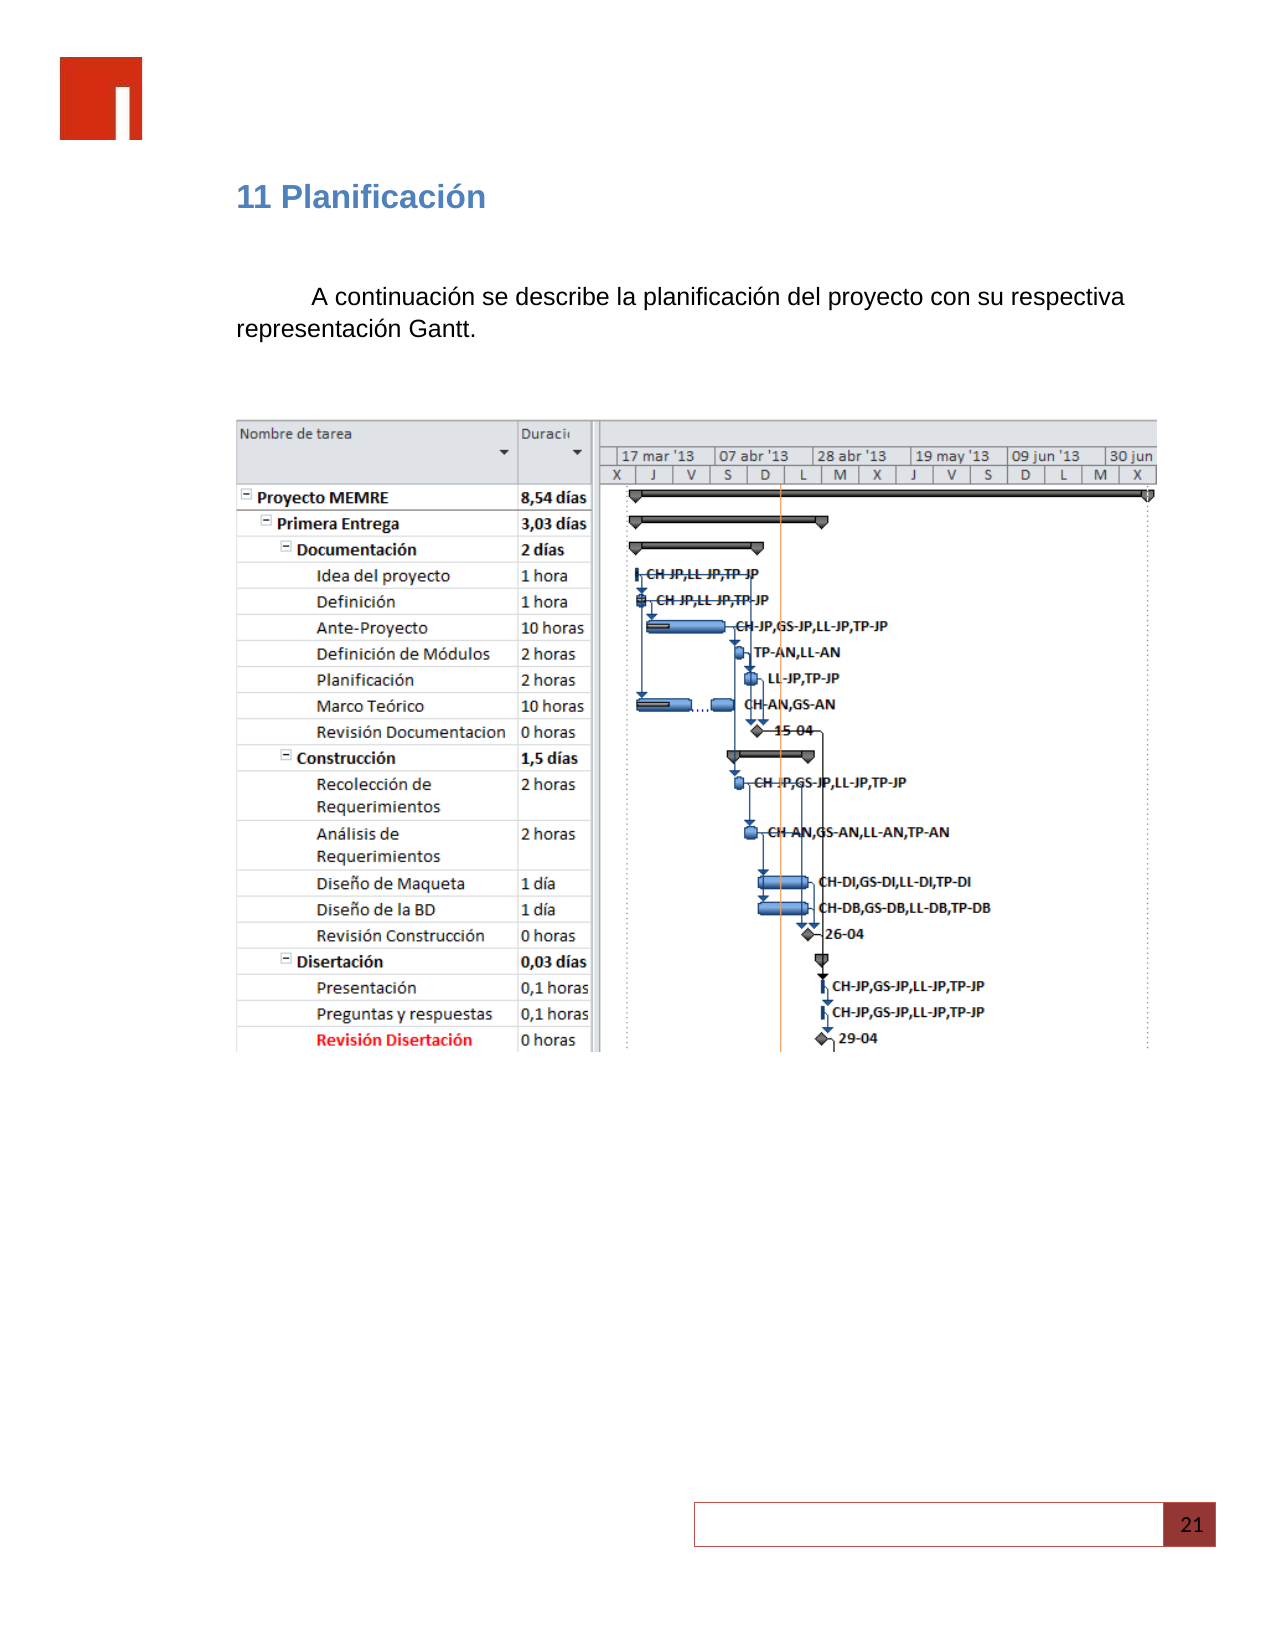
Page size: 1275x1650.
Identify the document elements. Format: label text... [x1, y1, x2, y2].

picture [59, 57, 143, 140]
subtitle 11 Planificación [236, 177, 1157, 216]
text A continuación se describe la planificación del proyecto con su respectiva representación Gantt. [236, 281, 1157, 343]
picture [236, 419, 1157, 1052]
